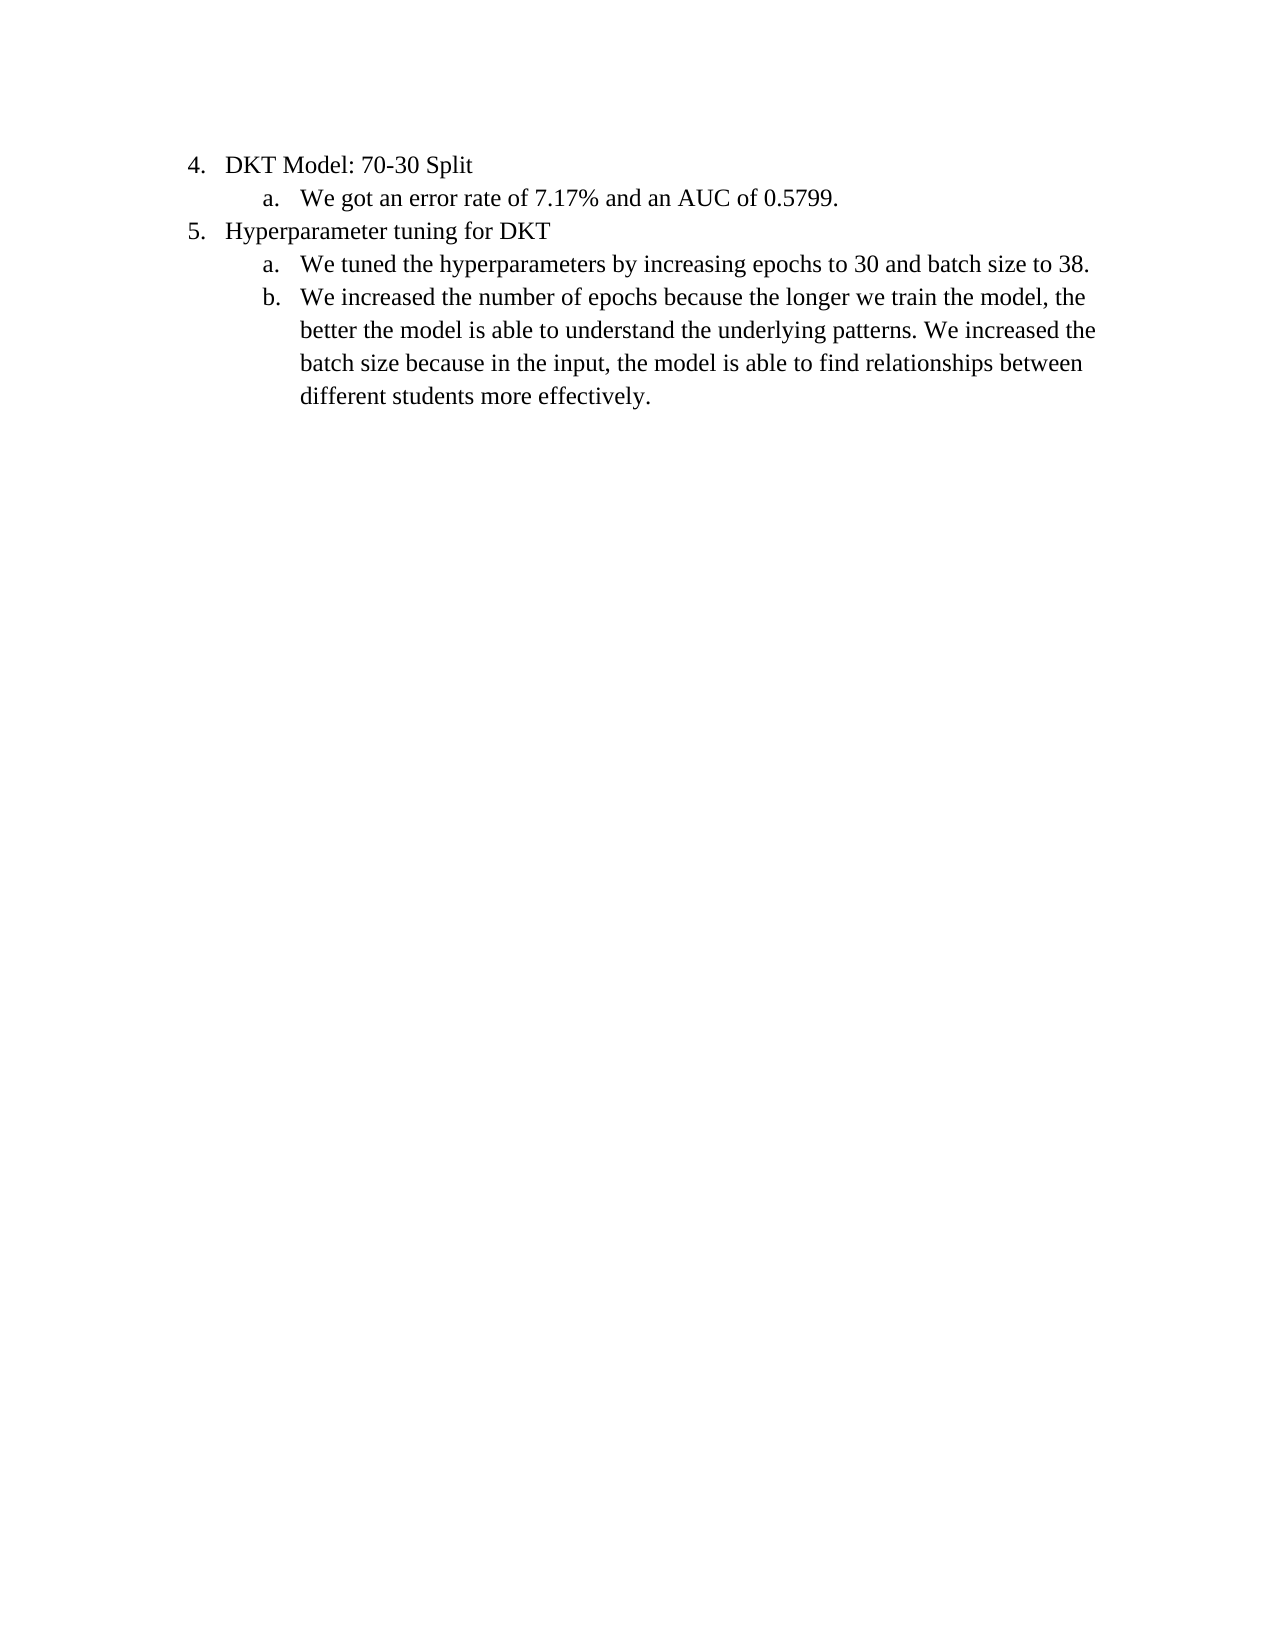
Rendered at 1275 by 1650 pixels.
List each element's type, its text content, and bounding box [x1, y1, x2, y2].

list DKT Model: 70-30 Split [187, 150, 1125, 179]
list We got an error rate of 7.17% and an AUC of 0.5799. [262, 183, 1125, 212]
list Hyperparameter tuning for DKT [187, 216, 1125, 245]
list We tuned the hyperparameters by increasing epochs to 30 and batch size to 38. [262, 249, 1125, 278]
